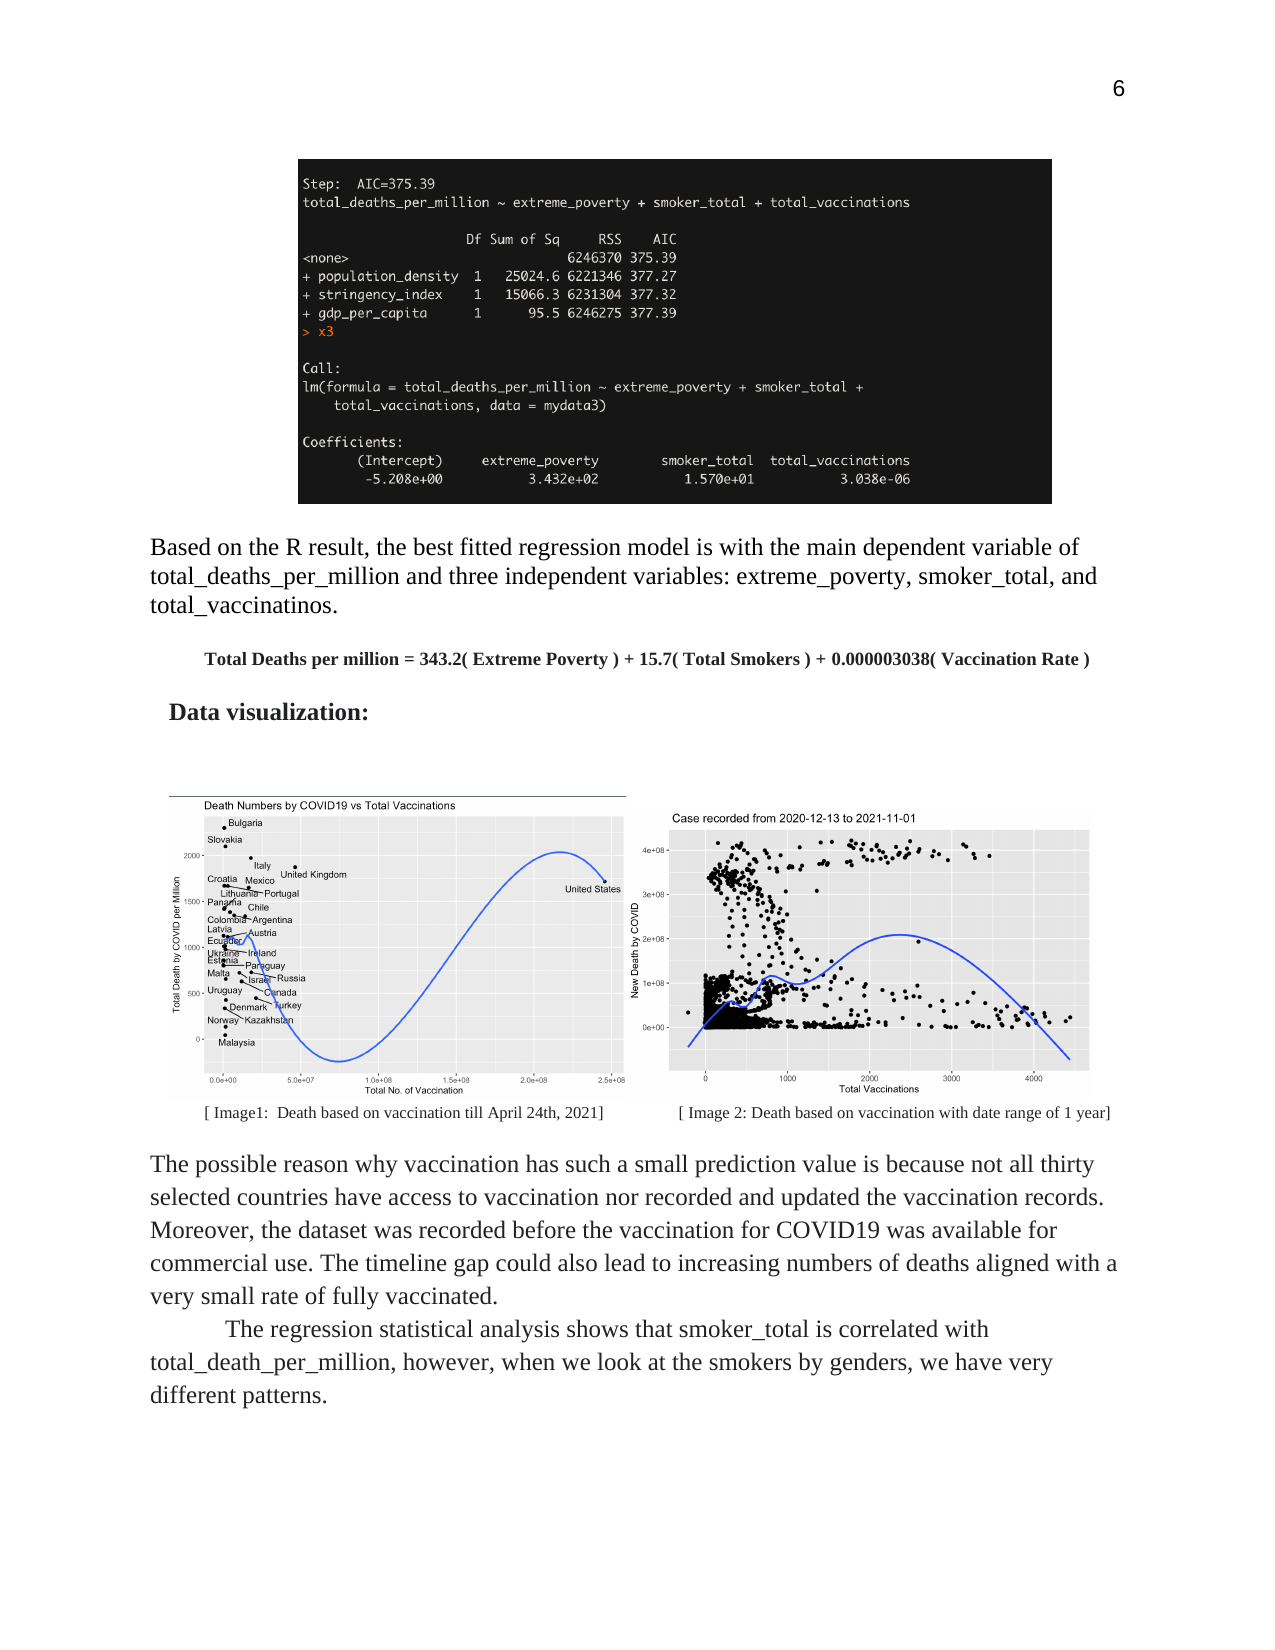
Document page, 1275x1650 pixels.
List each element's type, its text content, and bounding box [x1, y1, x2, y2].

picture [298, 159, 1052, 504]
text Data visualization: [169, 697, 1125, 726]
text Total Deaths per million = 343.2( Extreme Poverty ) + 15.7( Total Smokers ) + 0.000003038( Vaccination Rate ) [169, 647, 1125, 669]
text [ Image1: Death based on vaccination till April 24th, 2021] [ Image 2: Death based on vaccination with date range of 1 year] [150, 1102, 1125, 1122]
text Based on the R result, the best fitted regression model is with the main dependent variable of total_deaths_per_million and three independent variables: extreme_poverty, smoker_total, and total_vaccinatinos. [150, 532, 1125, 619]
text The regression statistical analysis shows that smoker_total is correlated with total_death_per_million, however, when we look at the smokers by genders, we have very different patterns. [150, 1314, 1125, 1409]
text The possible reason why vaccination has such a small prediction value is because not all thirty selected countries have access to vaccination nor recorded and updated the vaccination records. Moreover, the dataset was recorded before the vaccination for COVID19 was available for commercial use. The timeline gap could also lead to increasing numbers of deaths aligned with a very small rate of fully vaccinated. [150, 1149, 1125, 1310]
picture [168, 796, 1094, 1099]
